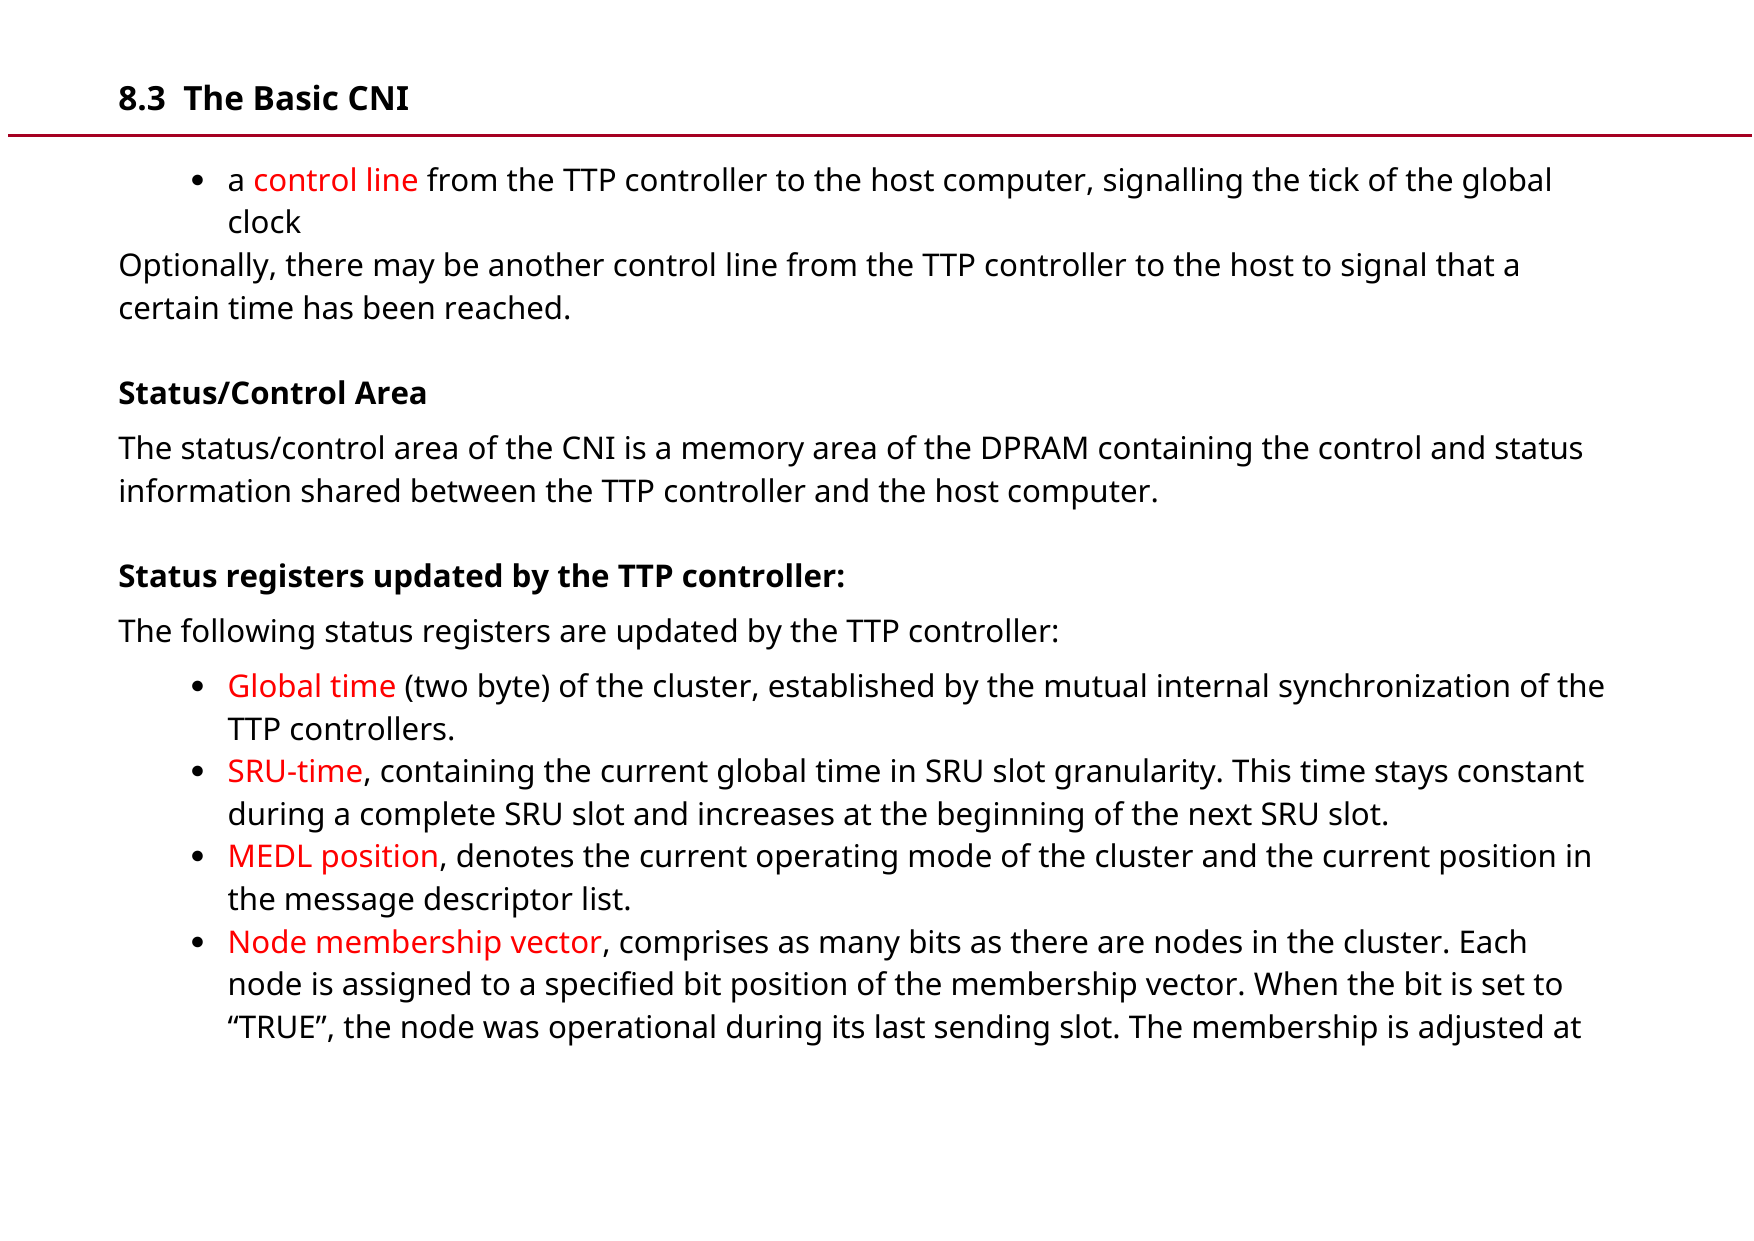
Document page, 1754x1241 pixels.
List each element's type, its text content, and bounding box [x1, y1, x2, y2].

text Status registers updated by the TTP controller: [118, 554, 1606, 596]
list SRU-time, containing the current global time in SRU slot granularity. This time stays constant during a complete SRU slot and increases at the beginning of the next SRU slot. [192, 749, 1606, 834]
text The following status registers are updated by the TTP controller: [118, 609, 1606, 652]
list MEDL position, denotes the current operating mode of the cluster and the current position in the message descriptor list. [192, 834, 1606, 920]
text Optionally, there may be another control line from the TTP controller to the host to signal that a certain time has been reached. [118, 243, 1606, 328]
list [192, 920, 1606, 1047]
text Status/Control Area [118, 371, 1606, 413]
list a control line from the TTP controller to the host computer, signalling the tick of the global clock [192, 158, 1606, 243]
list Global time (two byte) of the cluster, established by the mutual internal synchronization of the TTP controllers. [192, 664, 1606, 749]
text The status/control area of the CNI is a memory area of the DPRAM containing the control and status information shared between the TTP controller and the host computer. [118, 426, 1606, 511]
